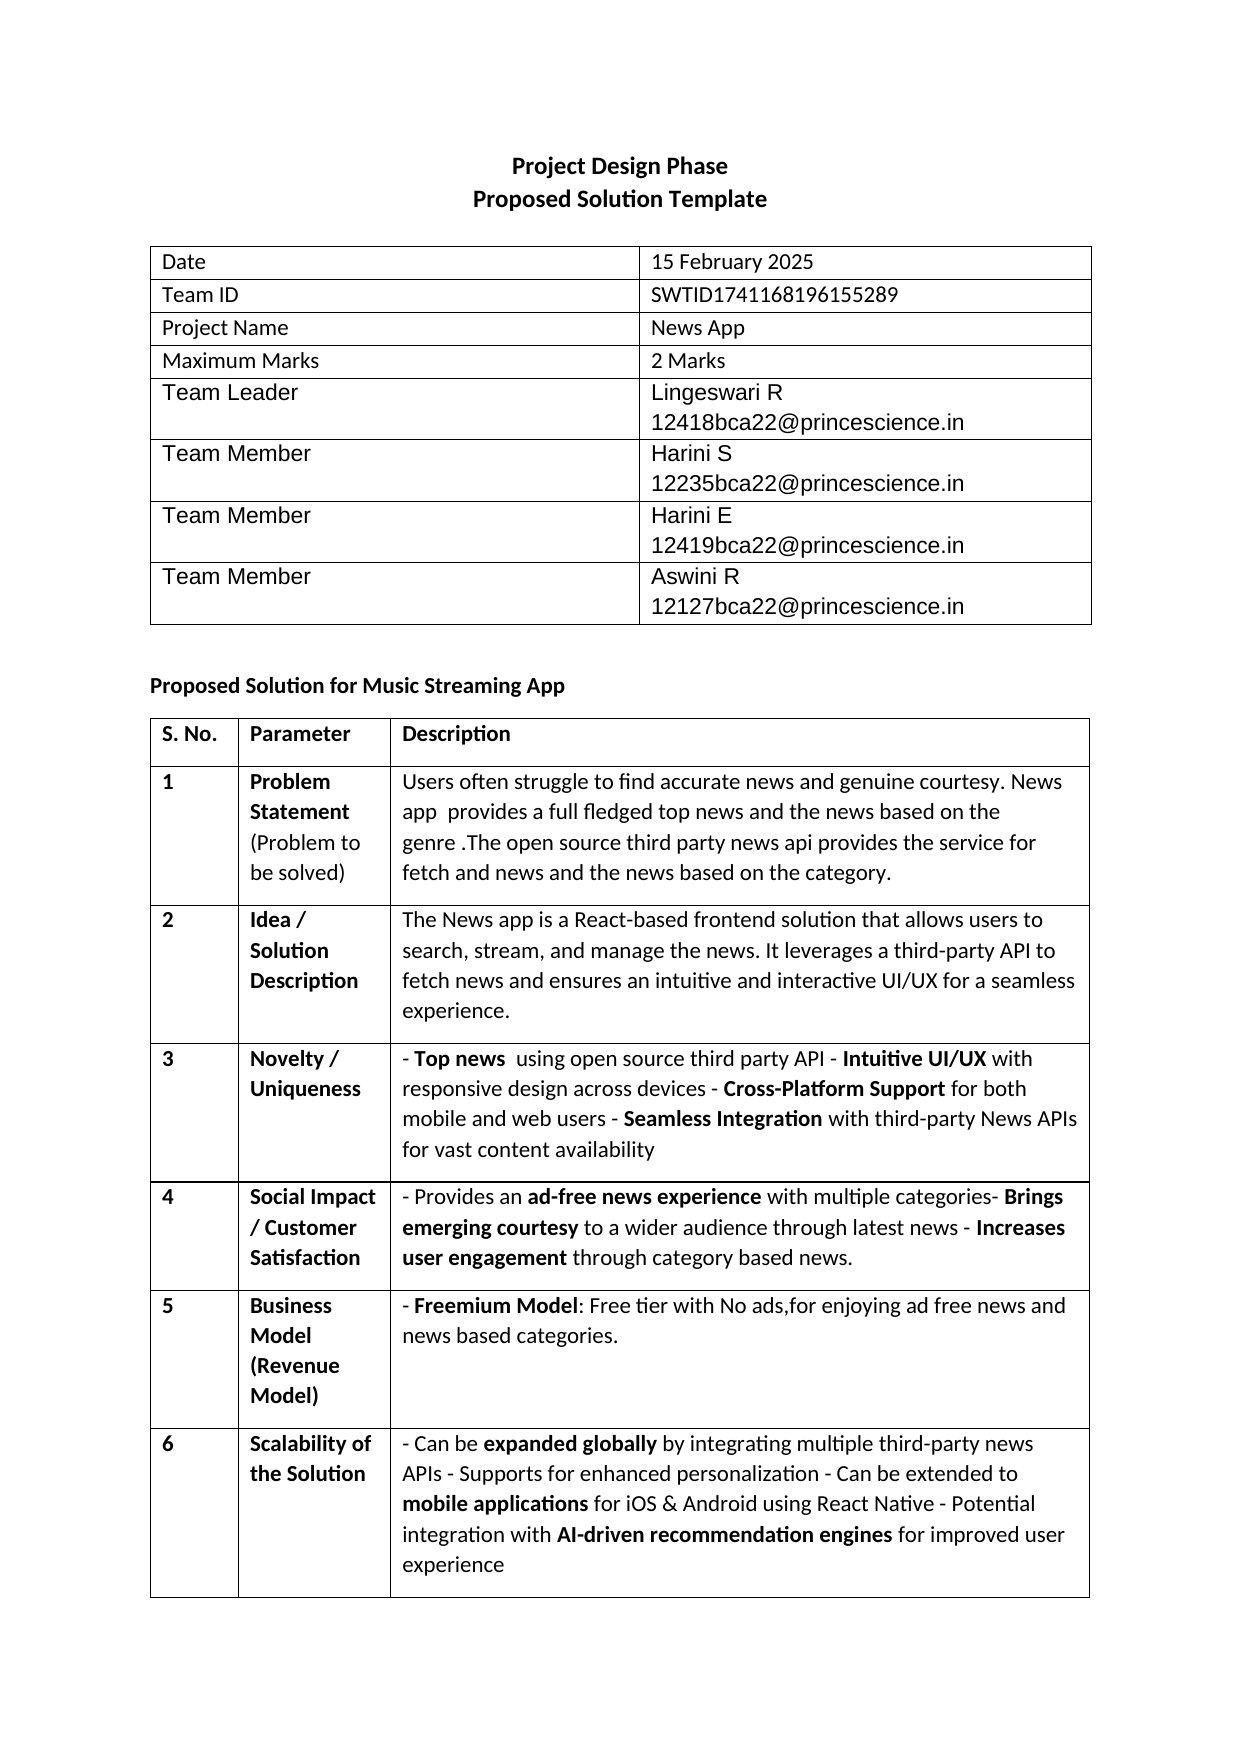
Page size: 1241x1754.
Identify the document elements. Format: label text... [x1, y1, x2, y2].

table_header 15 February 2025 [640, 247, 1091, 279]
table_cell Aswini R 12127bca22@princescience.in [640, 563, 1091, 623]
table_cell Team Member [151, 563, 639, 623]
table_cell Social Impact / Customer Satisfaction [239, 1183, 390, 1290]
table_cell 2 Marks [640, 346, 1091, 378]
table_cell Scalability of the Solution [239, 1429, 390, 1597]
table_cell Users often struggle to find accurate news and genuine courtesy. News app provides a full fledged top news and the news based on the genre .The open source third party news api provides the service for fetch and news and the news based on the category. [391, 767, 1089, 904]
table_cell Team Member [151, 440, 639, 501]
table_cell - Can be expanded globally by integrating multiple third-party news APIs - Supports for enhanced personalization - Can be extended to mobile applications for iOS & Android using React Native - Potential integration with AI-driven recommendation engines for improved user experience [391, 1429, 1089, 1597]
table_cell - Freemium Model: Free tier with No ads,for enjoying ad free news and news based categories. [391, 1291, 1089, 1428]
text Project Design Phase [150, 150, 1090, 181]
table_cell Problem Statement (Problem to be solved) [239, 767, 390, 904]
table_cell SWTID1741168196155289 [640, 280, 1091, 312]
table_cell Idea / Solution Description [239, 906, 390, 1043]
table_cell Harini E 12419bca22@princescience.in [640, 502, 1091, 562]
table_cell News App [640, 313, 1091, 345]
text Proposed Solution Template [150, 183, 1090, 213]
table_cell 6 [151, 1429, 238, 1597]
table_header Date [151, 247, 639, 279]
table_cell 1 [151, 767, 238, 904]
table_header Parameter [239, 719, 390, 766]
table_cell Team Member [151, 502, 639, 562]
table_cell 3 [151, 1044, 238, 1181]
table_cell Team Leader [151, 379, 639, 439]
table_cell Novelty / Uniqueness [239, 1044, 390, 1181]
table_cell Team ID [151, 280, 639, 312]
table_header S. No. [151, 719, 238, 766]
table_cell The News app is a React-based frontend solution that allows users to search, stream, and manage the news. It leverages a third-party API to fetch news and ensures an intuitive and interactive UI/UX for a seamless experience. [391, 906, 1089, 1043]
table_cell - Top news using open source third party API - Intuitive UI/UX with responsive design across devices - Cross-Platform Support for both mobile and web users - Seamless Integration with third-party News APIs for vast content availability [391, 1044, 1089, 1181]
table_cell 2 [151, 906, 238, 1043]
table_header Description [391, 719, 1089, 766]
table_cell Business Model (Revenue Model) [239, 1291, 390, 1428]
table_cell Maximum Marks [151, 346, 639, 378]
table_cell 5 [151, 1291, 238, 1428]
table_cell Lingeswari R 12418bca22@princescience.in [640, 379, 1091, 439]
table_cell 4 [151, 1183, 238, 1290]
text Proposed Solution for Music Streaming App [150, 671, 1090, 699]
table_cell Harini S 12235bca22@princescience.in [640, 440, 1091, 501]
table_cell - Provides an ad-free news experience with multiple categories- Brings emerging courtesy to a wider audience through latest news - Increases user engagement through category based news. [391, 1183, 1089, 1290]
table_cell Project Name [151, 313, 639, 345]
